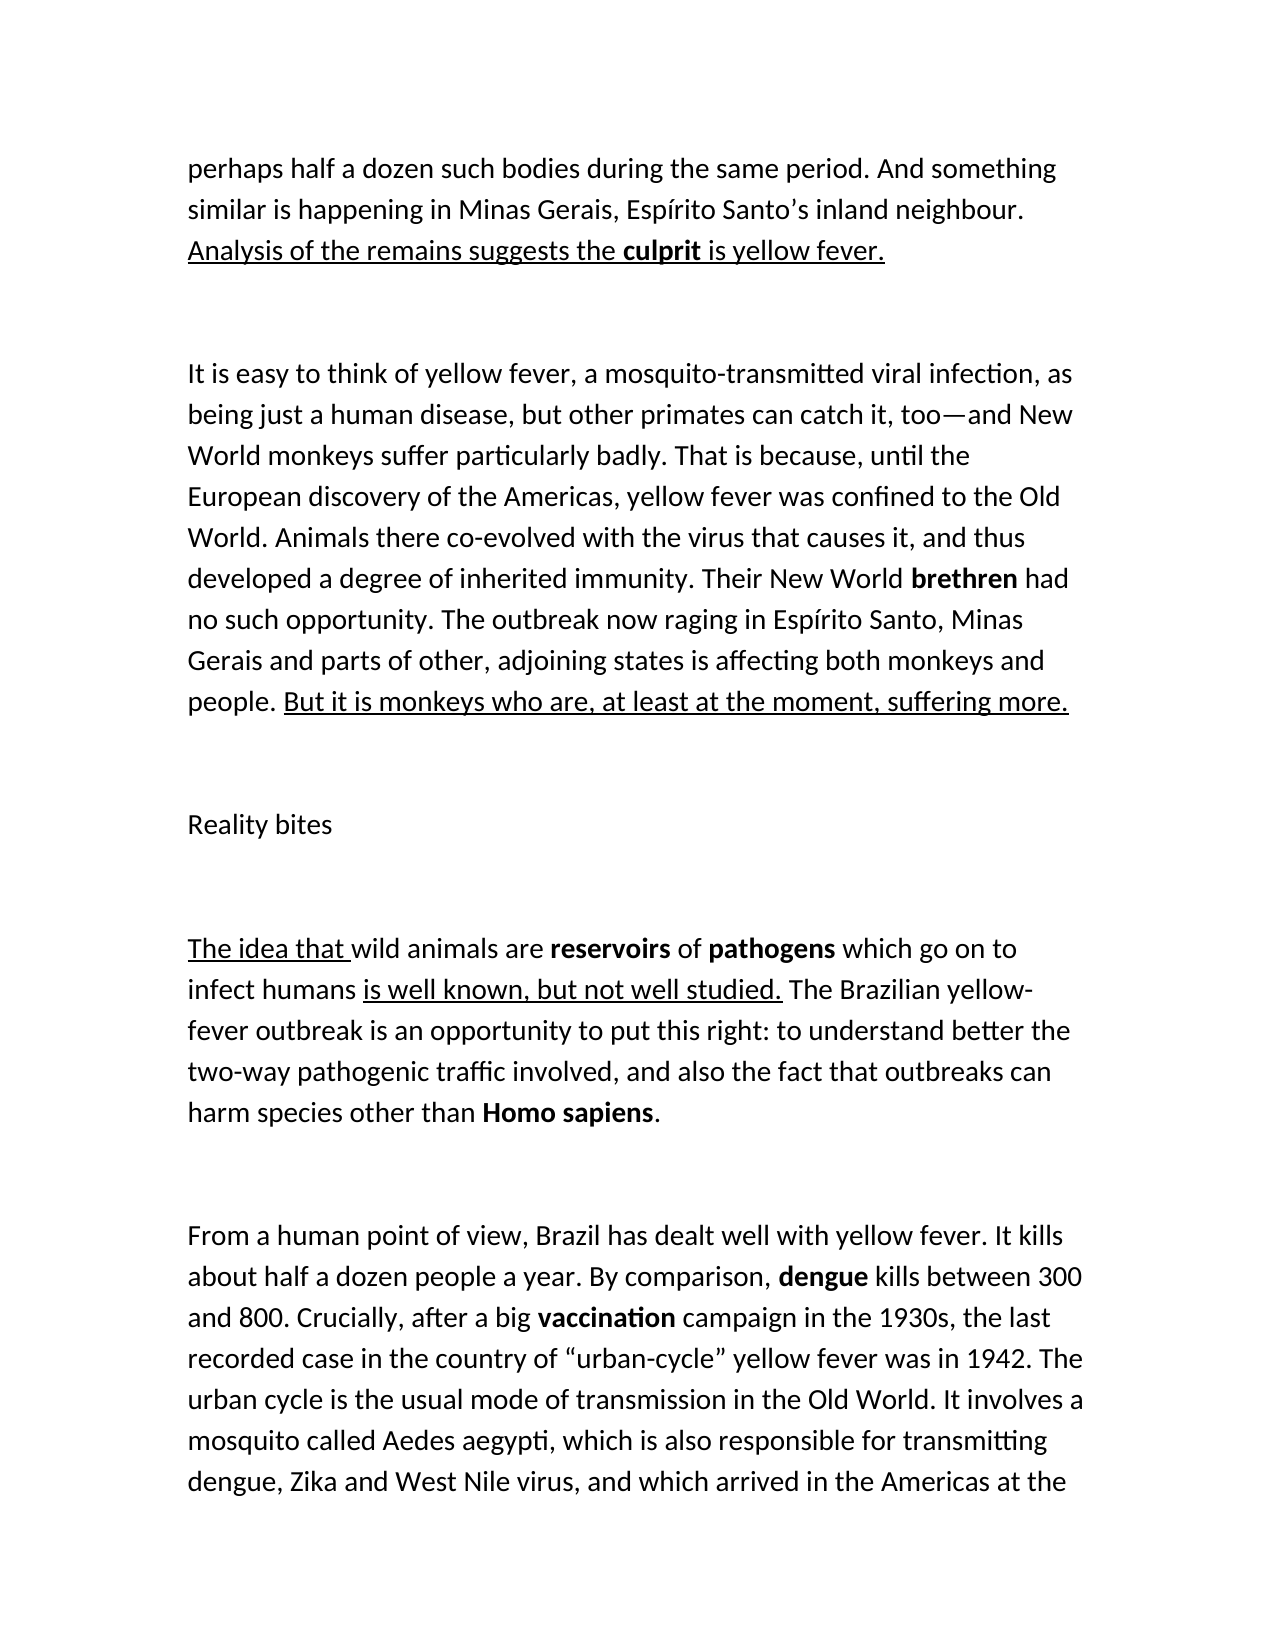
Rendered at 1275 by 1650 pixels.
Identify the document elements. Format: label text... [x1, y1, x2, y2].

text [187, 150, 1087, 267]
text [187, 1217, 1087, 1498]
text The idea that wild animals are reservoirs of pathogens which go on to infect humans is well known, but not well studied. The Brazilian yellow-fever outbreak is an opportunity to put this right: to understand better the two-way pathogenic traffic involved, and also the fact that outbreaks can harm species other than Homo sapiens. [187, 930, 1087, 1129]
text It is easy to think of yellow fever, a mosquito-transmitted viral infection, as being just a human disease, but other primates can catch it, too—and New World monkeys suffer particularly badly. That is because, until the European discovery of the Americas, yellow fever was confined to the Old World. Animals there co-evolved with the virus that causes it, and thus developed a degree of inherited immunity. Their New World brethren had no such opportunity. The outbreak now raging in Espírito Santo, Minas Gerais and parts of other, adjoining states is affecting both monkeys and people. But it is monkeys who are, at least at the moment, suffering more. [187, 355, 1087, 718]
text Reality bites [187, 806, 1087, 842]
